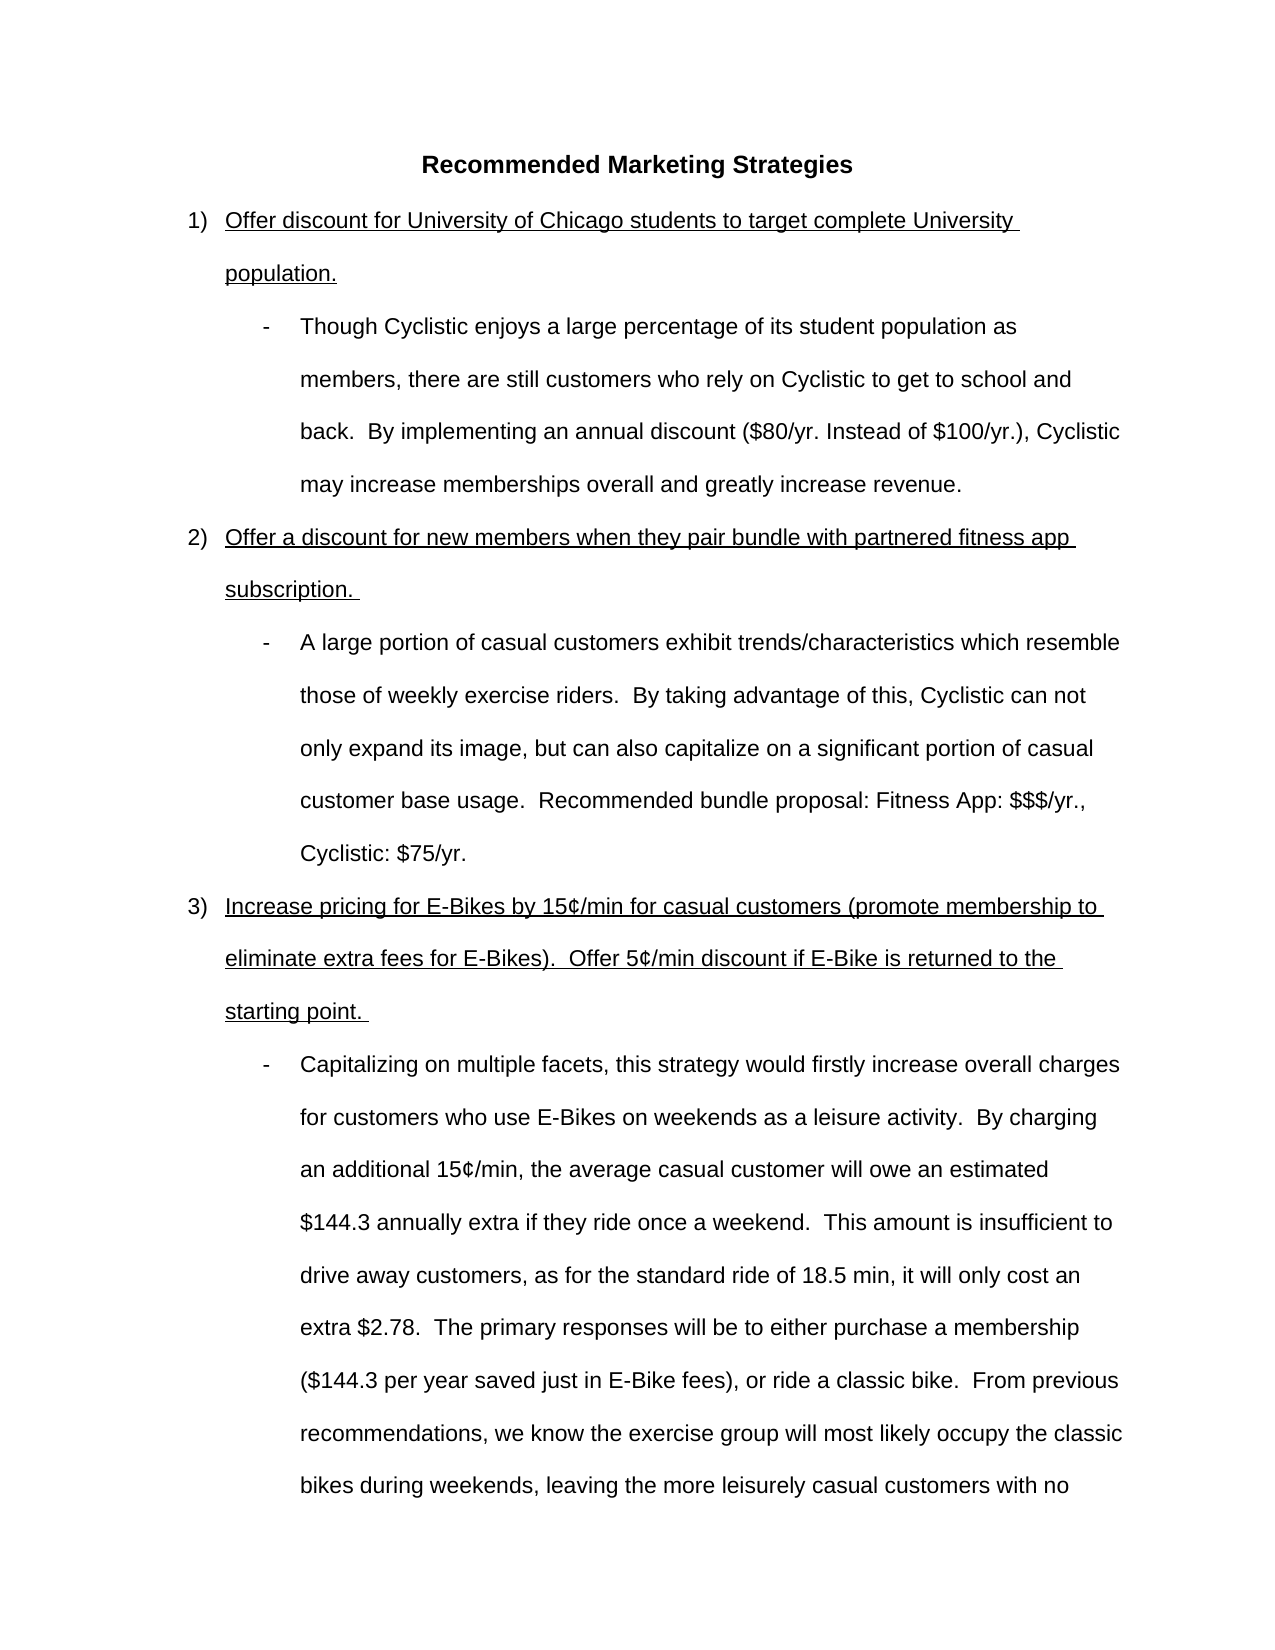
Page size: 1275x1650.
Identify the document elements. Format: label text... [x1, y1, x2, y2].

list Offer a discount for new members when they pair bundle with partnered fitness app subscription. [187, 524, 1125, 603]
list A large portion of casual customers exhibit trends/characteristics which resemble those of weekly exercise riders. By taking advantage of this, Cyclistic can not only expand its image, but can also capitalize on a significant portion of casual customer base usage. Recommended bundle proposal: Fitness App: $$$/yr., Cyclistic: $75/yr. [262, 629, 1125, 866]
text Recommended Marketing Strategies [150, 150, 1125, 179]
list Though Cyclistic enjoys a large percentage of its student population as members, there are still customers who rely on Cyclistic to get to school and back. By implementing an annual discount ($80/yr. Instead of $100/yr.), Cyclistic may increase memberships overall and greatly increase revenue. [262, 313, 1125, 497]
list Offer discount for University of Chicago students to target complete University population. [187, 207, 1125, 287]
list Increase pricing for E-Bikes by 15¢/min for casual customers (promote membership to eliminate extra fees for E-Bikes). Offer 5¢/min discount if E-Bike is returned to the starting point. [187, 893, 1125, 1024]
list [262, 1051, 1125, 1499]
